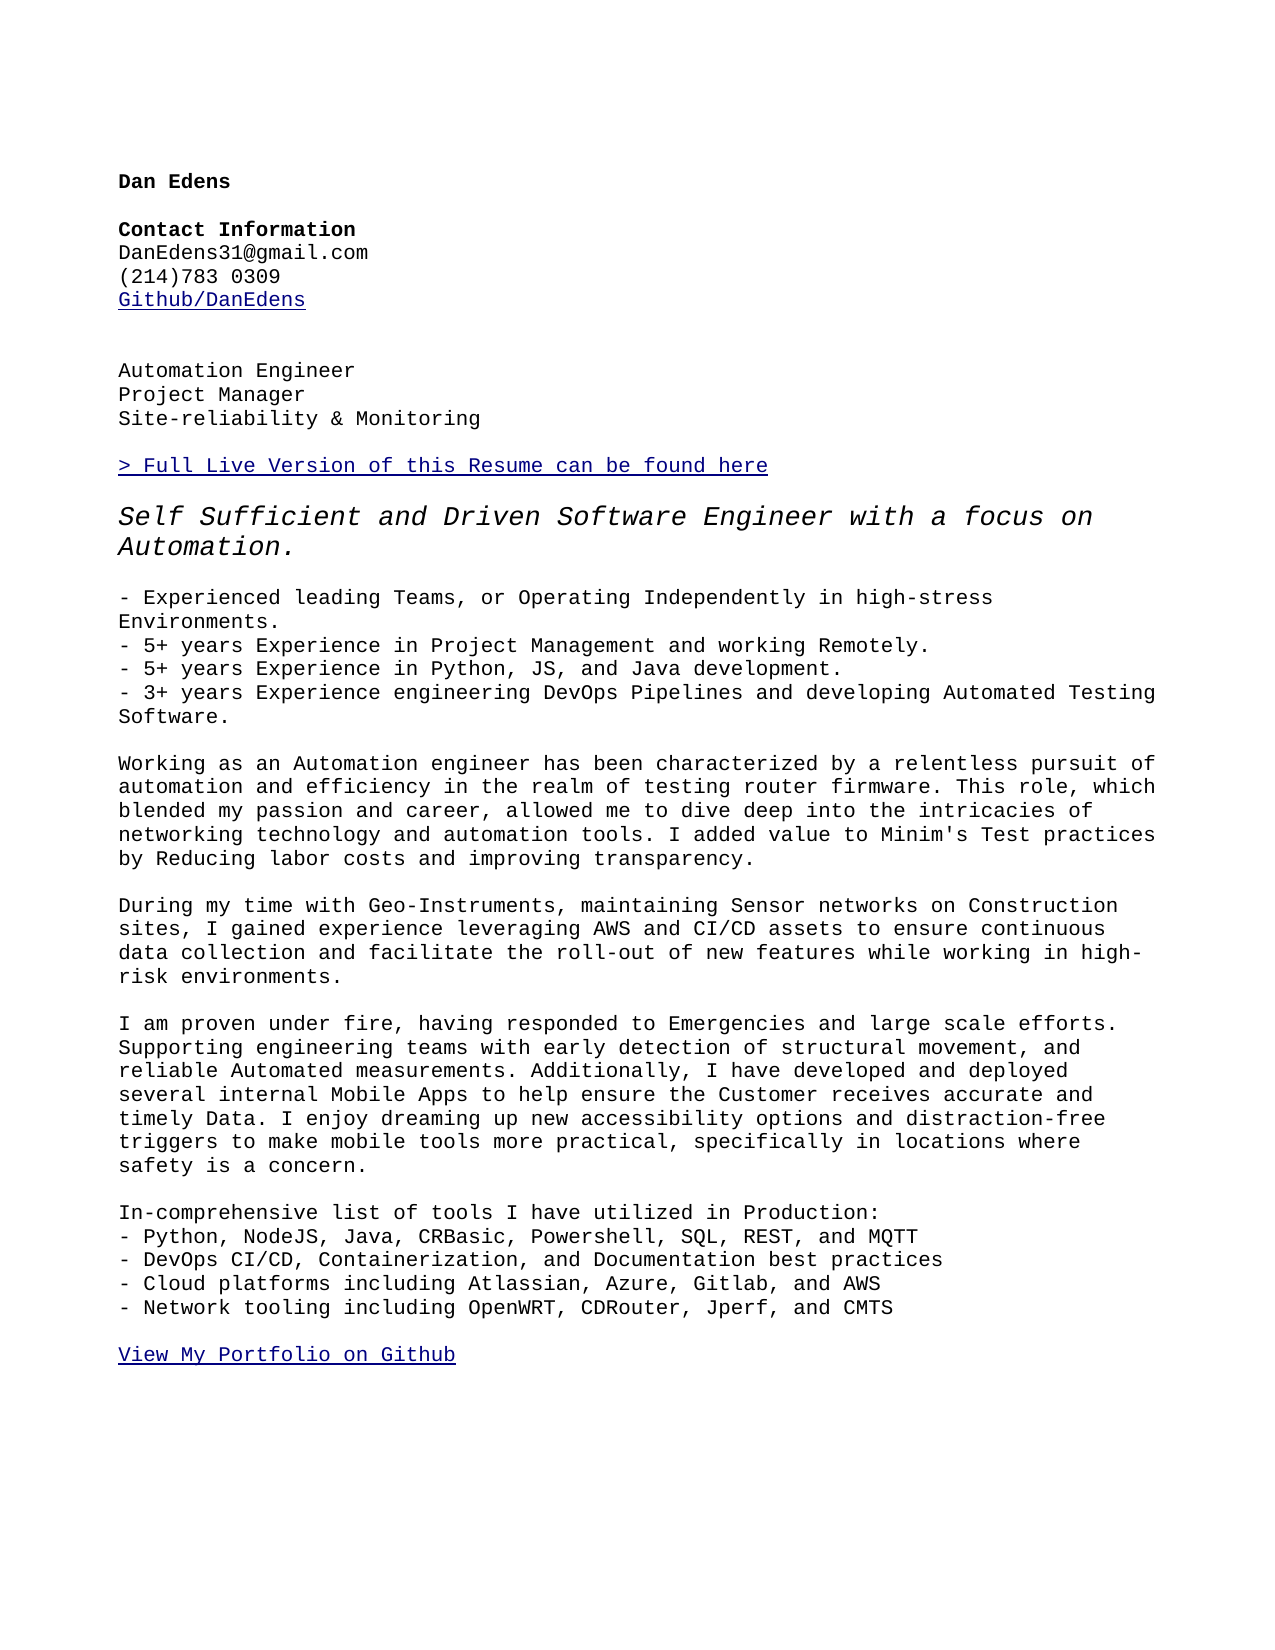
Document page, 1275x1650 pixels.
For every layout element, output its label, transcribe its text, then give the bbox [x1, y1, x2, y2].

text Automation Engineer Project Manager Site-reliability & Monitoring > Full Live Version of this Resume can be found here Self Sufficient and Driven Software Engineer with a focus on Automation. - Experienced leading Teams, or Operating Independently in high-stress Environments. - 5+ years Experience in Project Management and working Remotely. - 5+ years Experience in Python, JS, and Java development. - 3+ years Experience engineering DevOps Pipelines and developing Automated Testing Software. Working as an Automation engineer has been characterized by a relentless pursuit of automation and efficiency in the realm of testing router firmware. This role, which blended my passion and career, allowed me to dive deep into the intricacies of networking technology and automation tools. I added value to Minim's Test practices by Reducing labor costs and improving transparency. During my time with Geo-Instruments, maintaining Sensor networks on Construction sites, I gained experience leveraging AWS and CI/CD assets to ensure continuous data collection and facilitate the roll-out of new features while working in high-risk environments. I am proven under fire, having responded to Emergencies and large scale efforts. Supporting engineering teams with early detection of structural movement, and reliable Automated measurements. Additionally, I have developed and deployed several internal Mobile Apps to help ensure the Customer receives accurate and timely Data. I enjoy dreaming up new accessibility options and distraction-free triggers to make mobile tools more practical, specifically in locations where safety is a concern. In-comprehensive list of tools I have utilized in Production: - Python, NodeJS, Java, CRBasic, Powershell, SQL, REST, and MQTT - DevOps CI/CD, Containerization, and Documentation best practices - Cloud platforms including Atlassian, Azure, Gitlab, and AWS - Network tooling including OpenWRT, CDRouter, Jperf, and CMTS View My Portfolio on Github [118, 337, 1157, 1415]
text Dan Edens Contact Information DanEdens31@gmail.com (214)783 0309 Github/DanEdens [118, 171, 1157, 313]
